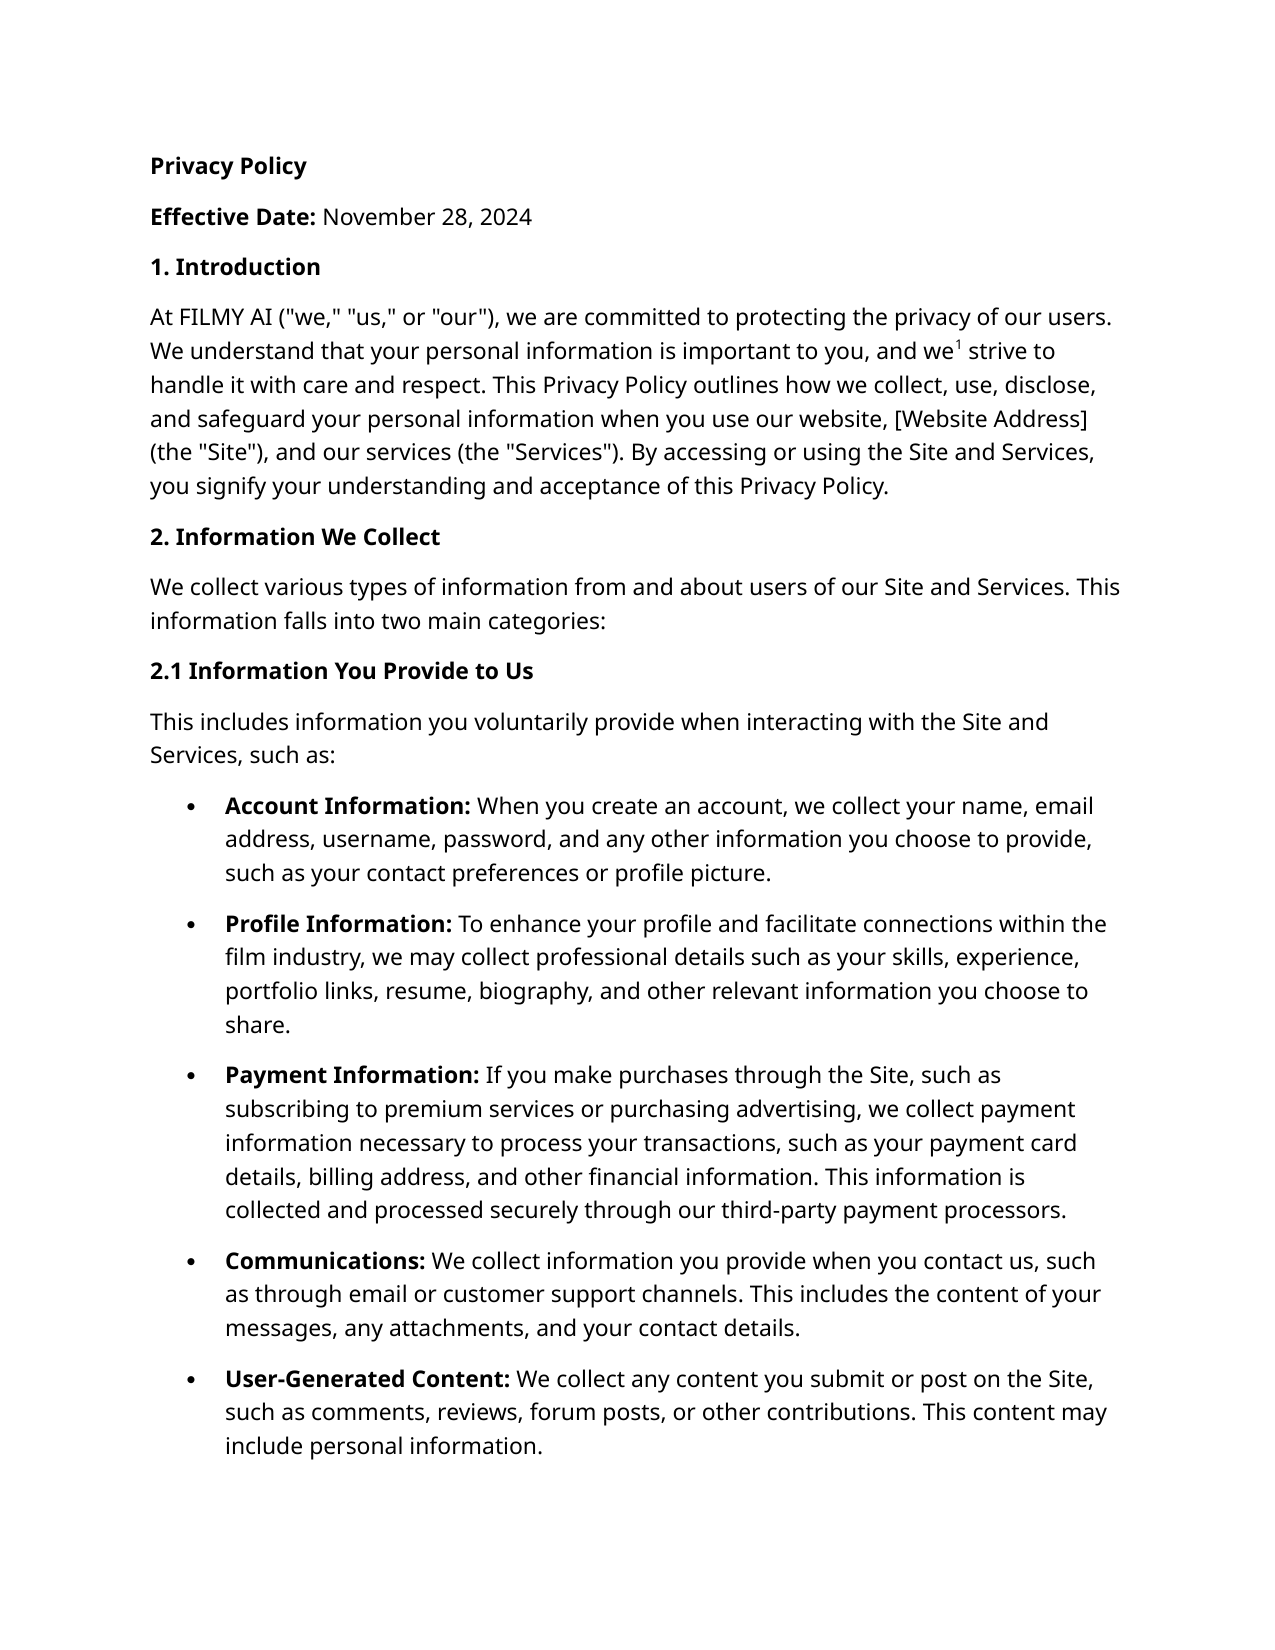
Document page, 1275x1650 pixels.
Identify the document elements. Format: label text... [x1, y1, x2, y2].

text 2. Information We Collect [150, 520, 1125, 552]
list Payment Information: If you make purchases through the Site, such as subscribing to premium services or purchasing advertising, we collect payment information necessary to process your transactions, such as your payment card details, billing address, and other financial information. This information is collected and processed securely through our third-party payment processors. [187, 1059, 1125, 1225]
text 1. Introduction [150, 251, 1125, 282]
text We collect various types of information from and about users of our Site and Services. This information falls into two main categories: [150, 571, 1125, 636]
list Profile Information: To enhance your profile and facilitate connections within the film industry, we may collect professional details such as your skills, experience, portfolio links, resume, biography, and other relevant information you choose to share. [187, 907, 1125, 1040]
text 2.1 Information You Provide to Us [150, 655, 1125, 686]
text This includes information you voluntarily provide when interacting with the Site and Services, such as: [150, 705, 1125, 770]
text At FILMY AI ("we," "us," or "our"), we are committed to protecting the privacy of our users. We understand that your personal information is important to you, and we1 strive to handle it with care and respect. This Privacy Policy outlines how we collect, use, disclose, and safeguard your personal information when you use our website, [Website Address] (the "Site"), and our services (the "Services"). By accessing or using the Site and Services, you signify your understanding and acceptance of this Privacy Policy. [150, 301, 1125, 501]
text Privacy Policy [150, 150, 1125, 181]
list Account Information: When you create an account, we collect your name, email address, username, password, and any other information you choose to provide, such as your contact preferences or profile picture. [187, 789, 1125, 888]
text Effective Date: November 28, 2024 [150, 200, 1125, 232]
list Communications: We collect information you provide when you contact us, such as through email or customer support channels. This includes the content of your messages, any attachments, and your contact details. [187, 1244, 1125, 1343]
list User-Generated Content: We collect any content you submit or post on the Site, such as comments, reviews, forum posts, or other contributions. This content may include personal information. [187, 1362, 1125, 1461]
